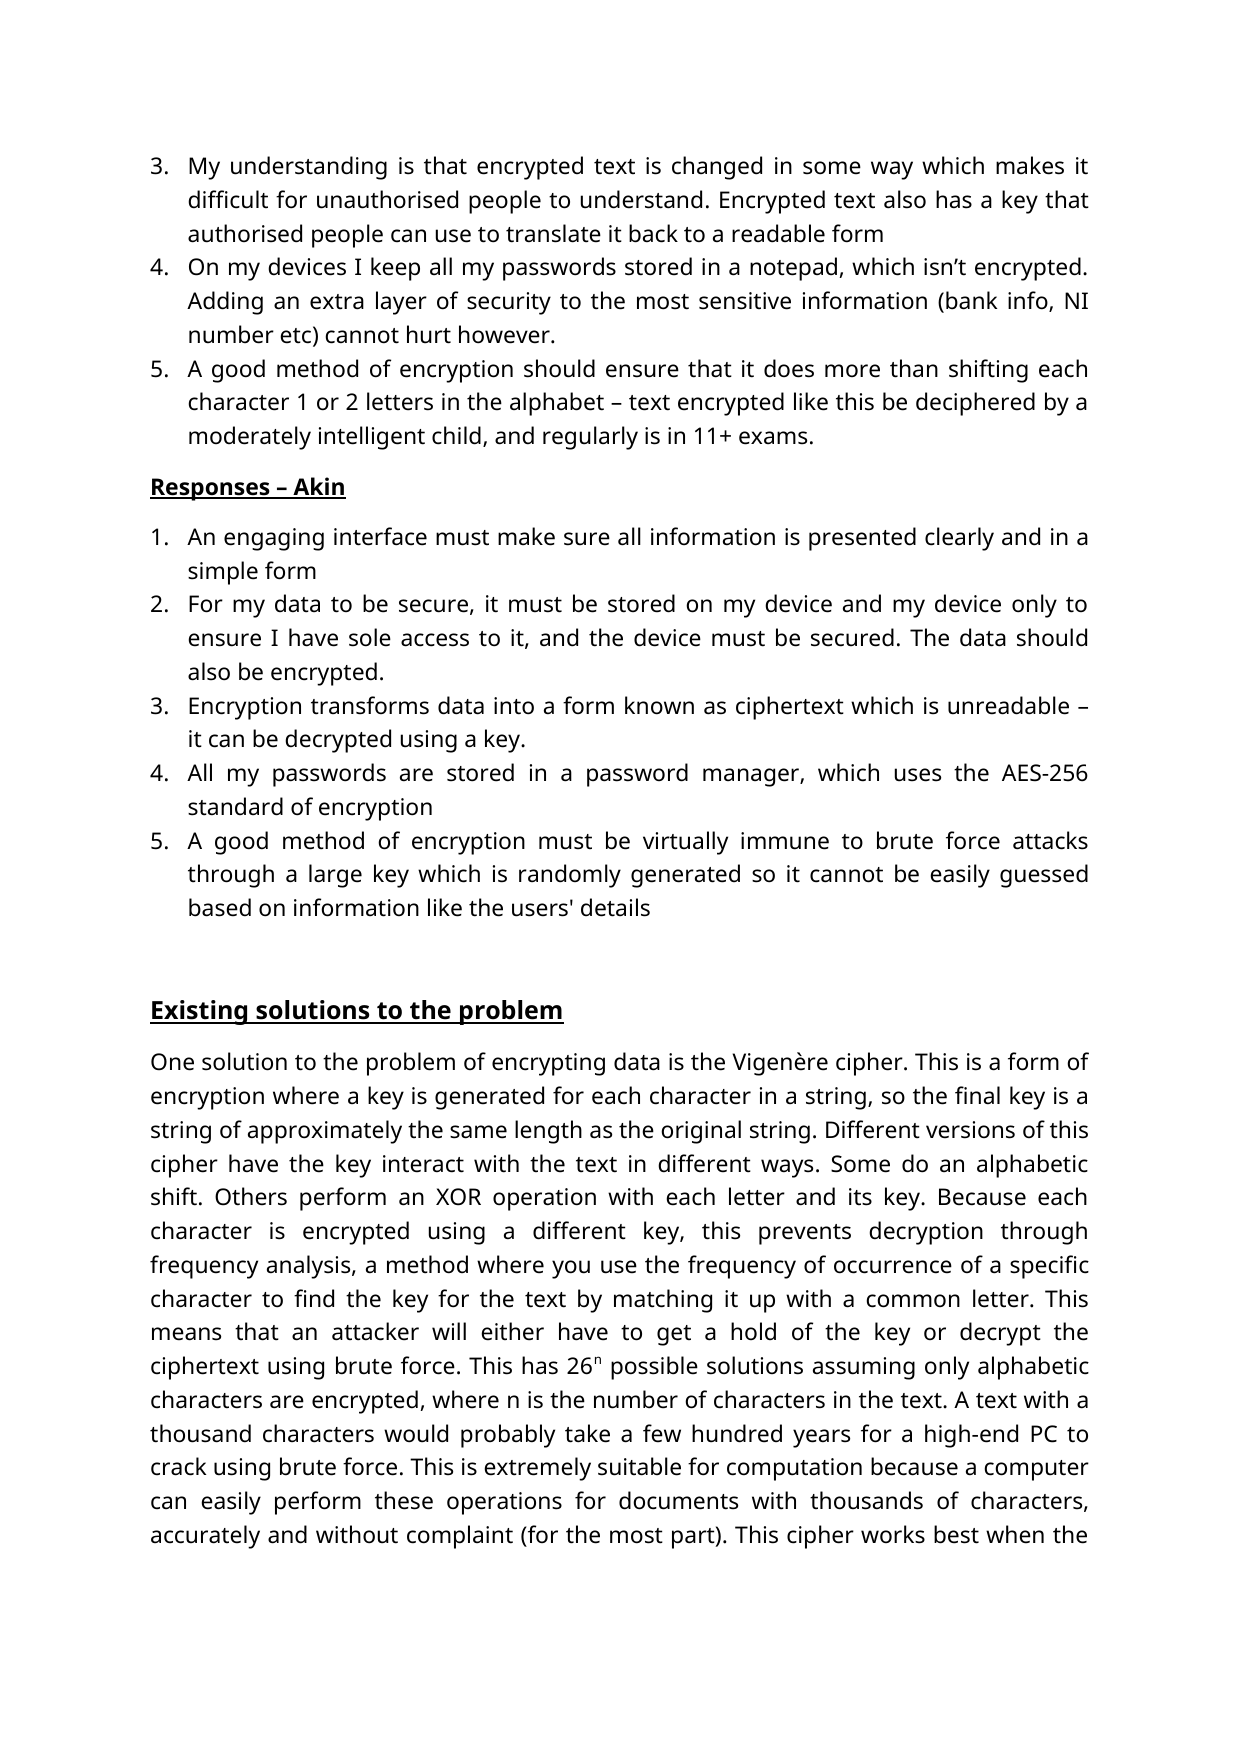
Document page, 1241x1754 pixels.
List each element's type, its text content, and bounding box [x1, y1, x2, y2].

list For my data to be secure, it must be stored on my device and my device only to ensure I have sole access to it, and the device must be secured. The data should also be encrypted. [150, 588, 1090, 687]
list A good method of encryption must be virtually immune to brute force attacks through a large key which is randomly generated so it cannot be easily guessed based on information like the users' details [150, 824, 1090, 923]
subtitle Existing solutions to the problem [150, 993, 1090, 1027]
subtitle Responses – Akin [150, 470, 1090, 502]
list All my passwords are stored in a password manager, which uses the AES-256 standard of encryption [150, 757, 1090, 822]
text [150, 1046, 1090, 1550]
list On my devices I keep all my passwords stored in a notepad, which isn’t encrypted. Adding an extra layer of security to the most sensitive information (bank info, NI number etc) cannot hurt however. [150, 251, 1090, 350]
list A good method of encryption should ensure that it does more than shifting each character 1 or 2 letters in the alphabet – text encrypted like this be deciphered by a moderately intelligent child, and regularly is in 11+ exams. [150, 352, 1090, 451]
list My understanding is that encrypted text is changed in some way which makes it difficult for unauthorised people to understand. Encrypted text also has a key that authorised people can use to translate it back to a readable form [150, 150, 1090, 249]
list An engaging interface must make sure all information is presented clearly and in a simple form [150, 521, 1090, 586]
list Encryption transforms data into a form known as ciphertext which is unreadable – it can be decrypted using a key. [150, 689, 1090, 754]
